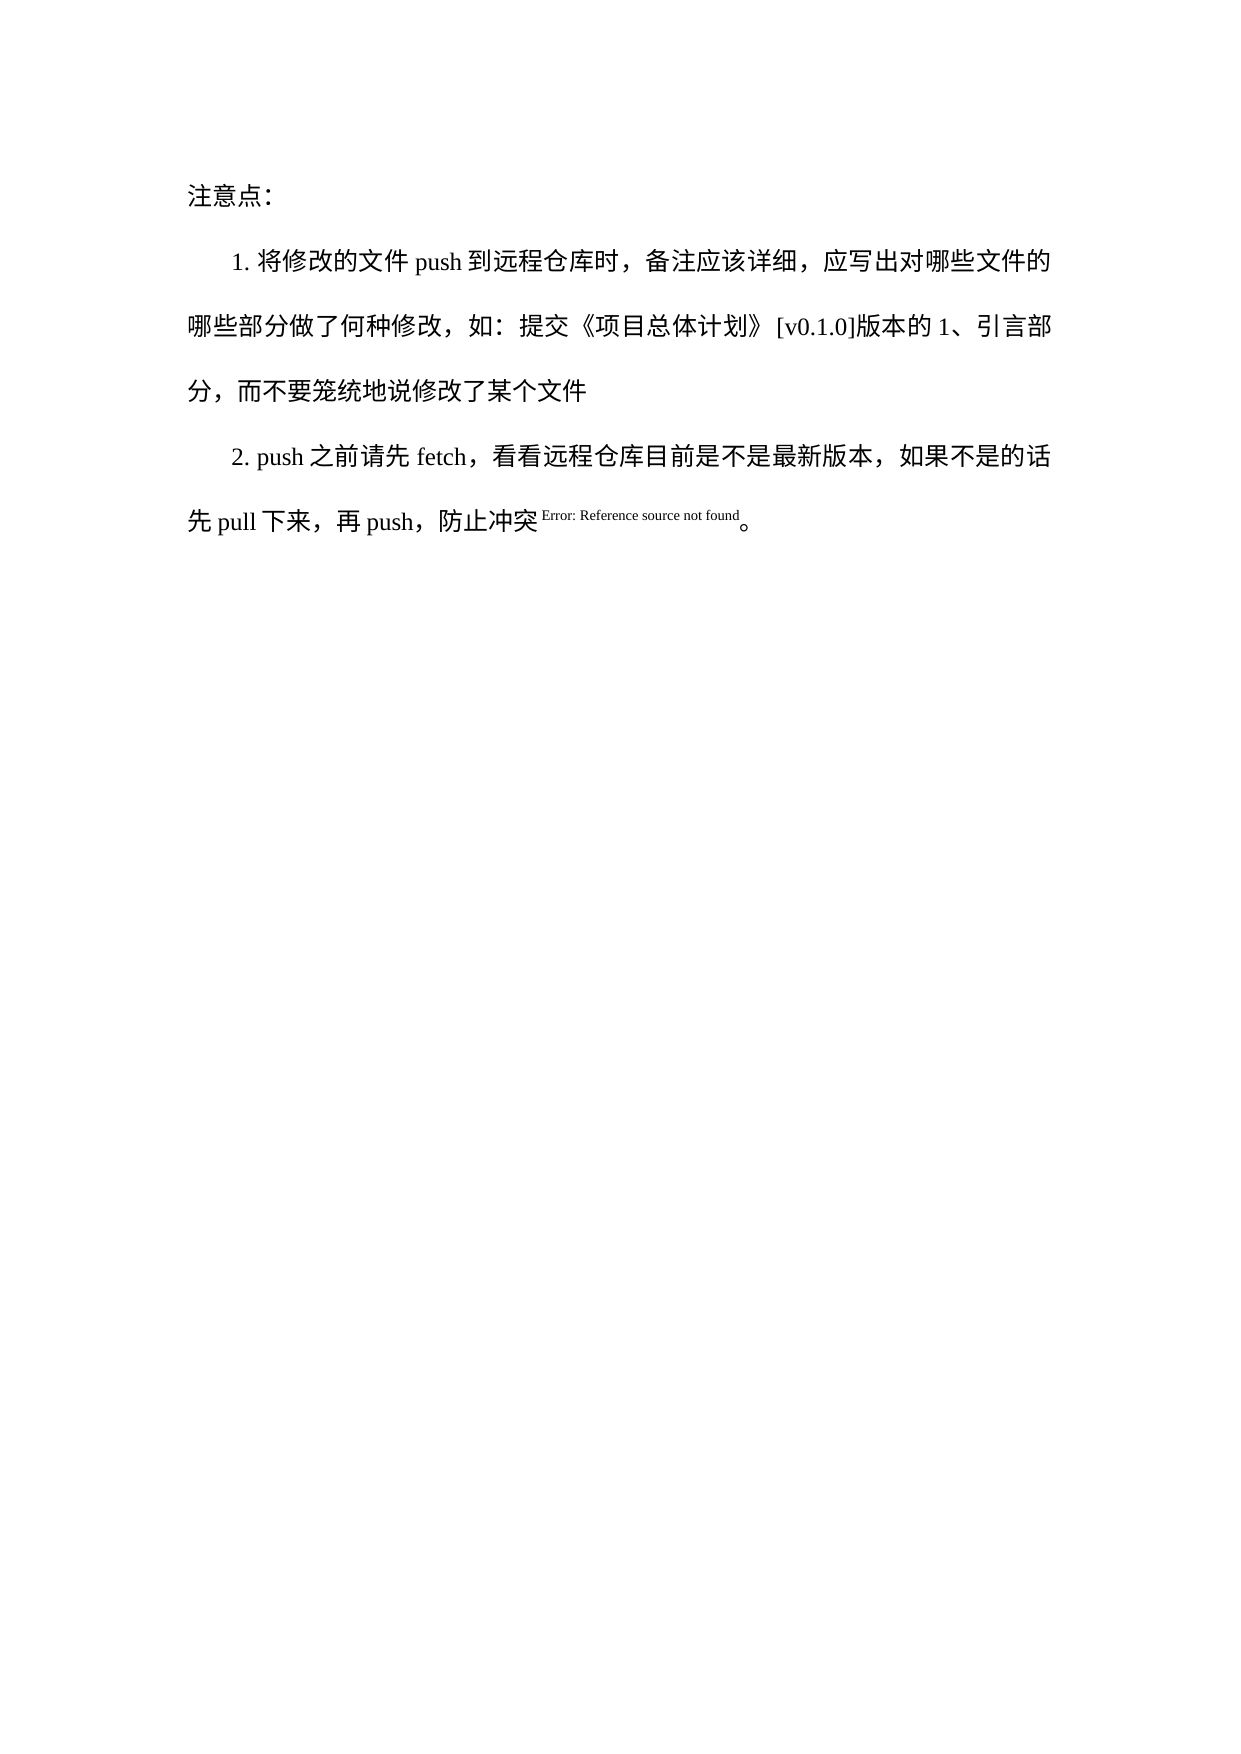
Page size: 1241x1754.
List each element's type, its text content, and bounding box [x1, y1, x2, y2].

text 注意点： [187, 162, 1053, 227]
text 1. 将修改的文件push到远程仓库时，备注应该详细，应写出对哪些文件的哪些部分做了何种修改，如：提交《项目总体计划》[v0.1.0]版本的1、引言部分，而不要笼统地说修改了某个文件 [187, 227, 1053, 422]
